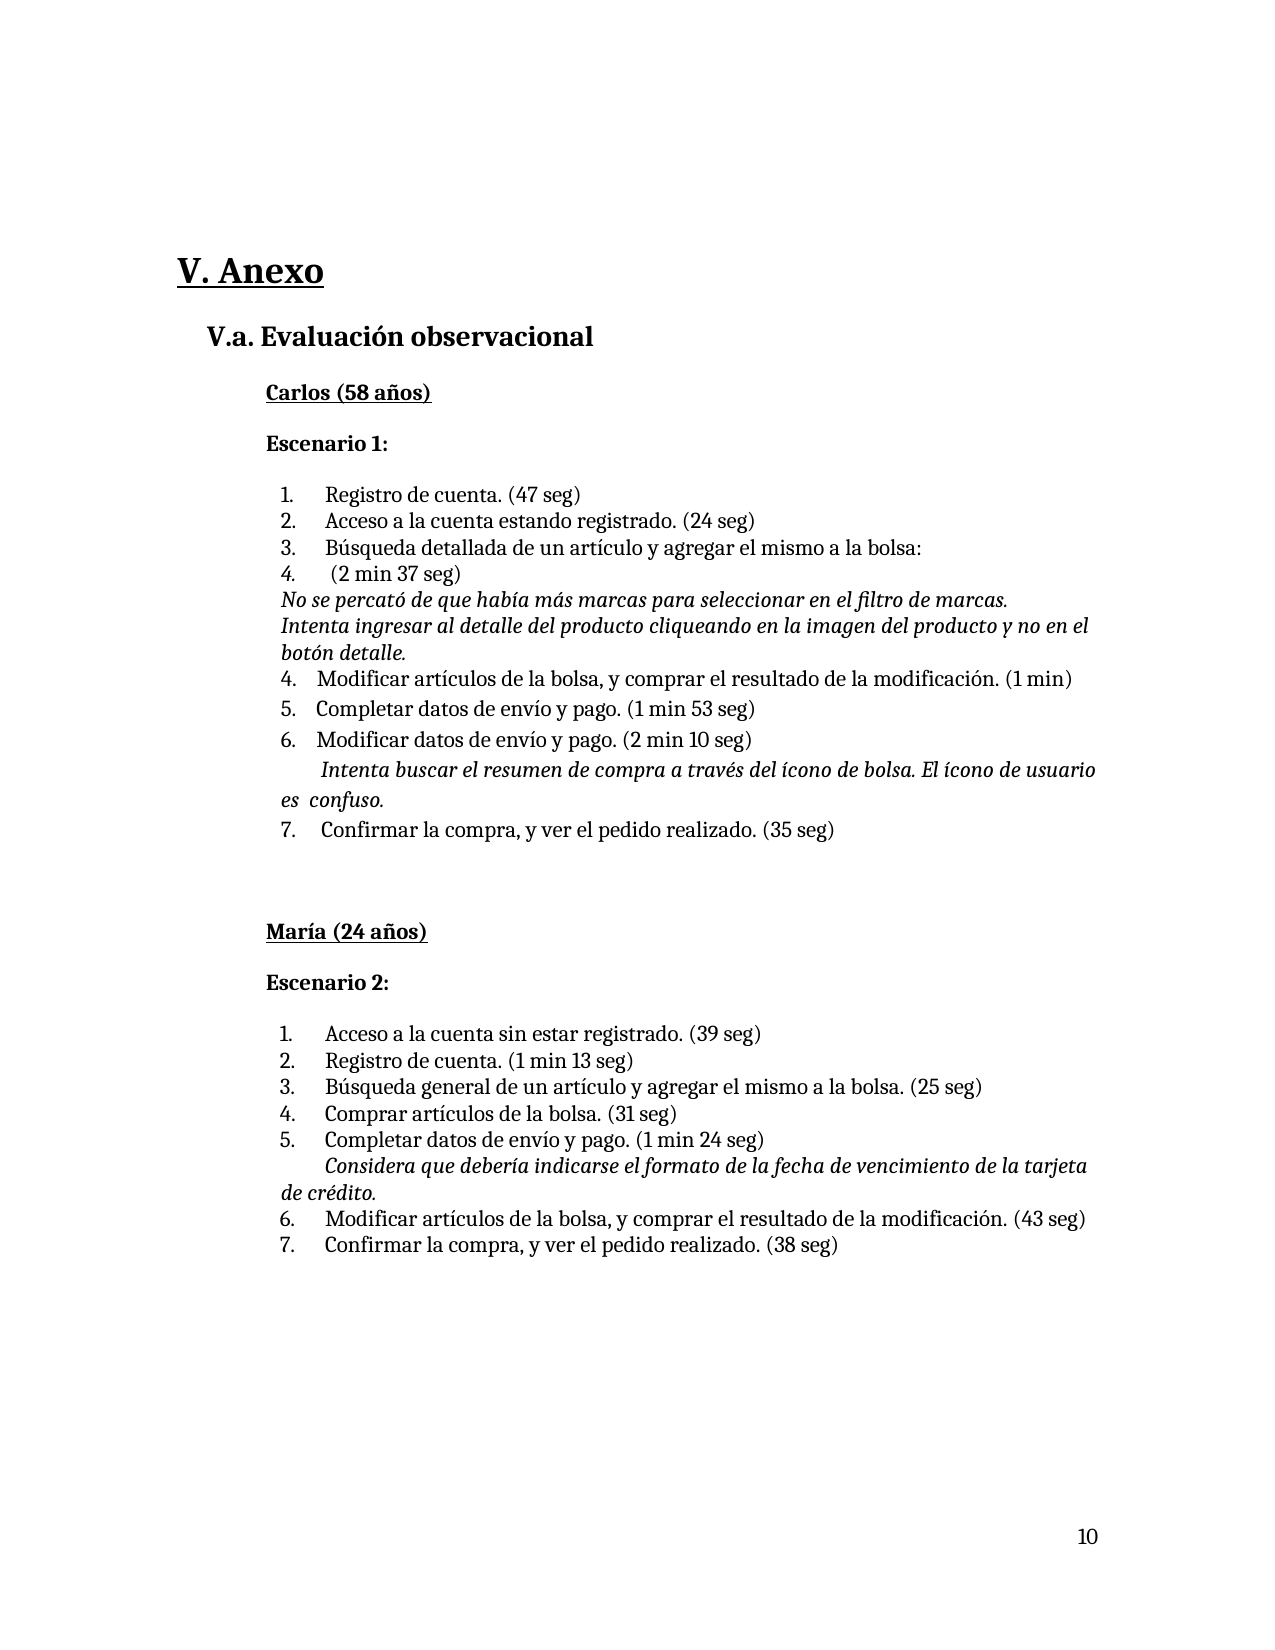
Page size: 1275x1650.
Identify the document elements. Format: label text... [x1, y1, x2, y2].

subtitle V. Anexo [177, 250, 1098, 293]
list Comprar artículos de la bolsa. (31 seg) [279, 1100, 1098, 1127]
text Escenario 2: [251, 970, 1098, 997]
list (2 min 37 seg) No se percató de que había más marcas para seleccionar en el filtro de marcas. Intenta ingresar al detalle del producto cliqueando en la imagen del producto y no en el botón detalle. [281, 561, 1098, 666]
text María (24 años) [251, 919, 1098, 946]
list Registro de cuenta. (47 seg) [281, 482, 1098, 508]
list Registro de cuenta. (1 min 13 seg) [279, 1048, 1098, 1074]
list Acceso a la cuenta sin estar registrado. (39 seg) [279, 1021, 1098, 1048]
list Acceso a la cuenta estando registrado. (24 seg) [281, 508, 1098, 534]
list Confirmar la compra, y ver el pedido realizado. (38 seg) [279, 1232, 1098, 1258]
list Búsqueda general de un artículo y agregar el mismo a la bolsa. (25 seg) [279, 1074, 1098, 1100]
text Carlos (58 años) [251, 379, 1098, 406]
text 4. Modificar artículos de la bolsa, y comprar el resultado de la modificación. (1 min) 5. Completar datos de envío y pago. (1 min 53 seg) 6. Modificar datos de envío y pago. (2 min 10 seg) Intenta buscar el resumen de compra a través del ícono de bolsa. El ícono de usuario es confuso. 7. Confirmar la compra, y ver el pedido realizado. (35 seg) [281, 666, 1098, 843]
list Considera que debería indicarse el formato de la fecha de vencimiento de la tarjeta de crédito. [281, 1153, 1098, 1206]
list Modificar artículos de la bolsa, y comprar el resultado de la modificación. (43 seg) [279, 1206, 1098, 1232]
list Completar datos de envío y pago. (1 min 24 seg) [279, 1127, 1098, 1153]
subtitle V.a. Evaluación observacional [207, 320, 1098, 354]
list Búsqueda detallada de un artículo y agregar el mismo a la bolsa: [281, 534, 1098, 561]
text Escenario 1: [251, 431, 1098, 457]
